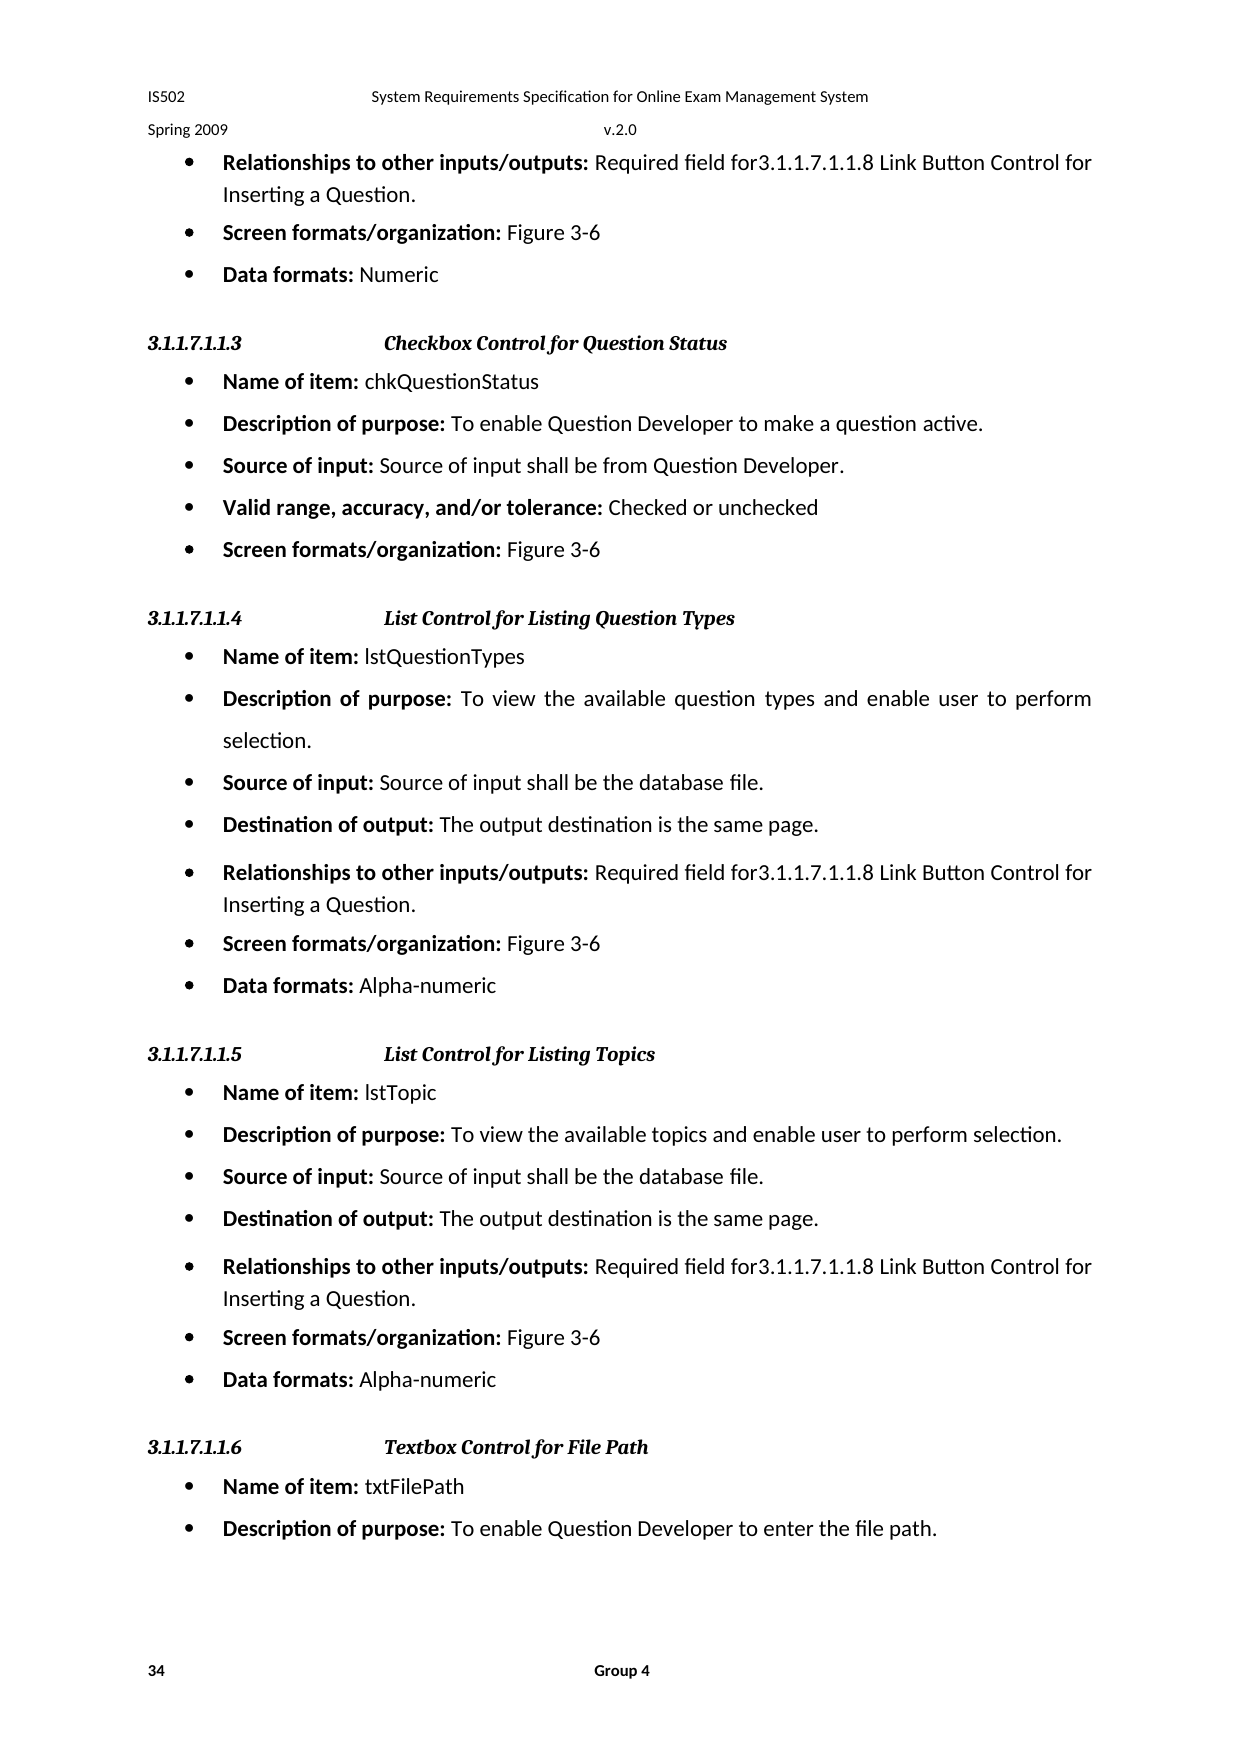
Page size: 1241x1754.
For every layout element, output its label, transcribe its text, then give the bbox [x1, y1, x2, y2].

list Valid range, accuracy, and/or tolerance: Checked or unchecked [185, 493, 1093, 521]
list Destination of output: The output destination is the same page. [185, 1204, 1093, 1232]
list Data formats: Alpha-numeric [185, 1365, 1093, 1393]
subtitle List Control for Listing Topics [148, 1042, 1093, 1066]
list Data formats: Numeric [185, 260, 1093, 288]
list Description of purpose: To enable Question Developer to make a question active. [185, 409, 1093, 437]
list Description of purpose: To view the available question types and enable user to perform selection. [185, 684, 1093, 754]
list Source of input: Source of input shall be the database file. [185, 1162, 1093, 1190]
subtitle Textbox Control for File Path [148, 1436, 1093, 1460]
list Destination of output: The output destination is the same page. [185, 810, 1093, 838]
subtitle List Control for Listing Question Types [148, 606, 1093, 630]
list Data formats: Alpha-numeric [185, 971, 1093, 999]
list Source of input: Source of input shall be from Question Developer. [185, 451, 1093, 479]
list Description of purpose: To view the available topics and enable user to perform selection. [185, 1120, 1093, 1148]
list Description of purpose: To enable Question Developer to enter the file path. [185, 1514, 1093, 1542]
subtitle Checkbox Control for Question Status [148, 331, 1093, 355]
list Name of item: lstQuestionTypes [185, 642, 1093, 670]
list Name of item: lstTopic [185, 1078, 1093, 1106]
list Name of item: txtFilePath [185, 1472, 1093, 1500]
list Source of input: Source of input shall be the database file. [185, 768, 1093, 796]
list Name of item: chkQuestionStatus [185, 367, 1093, 395]
